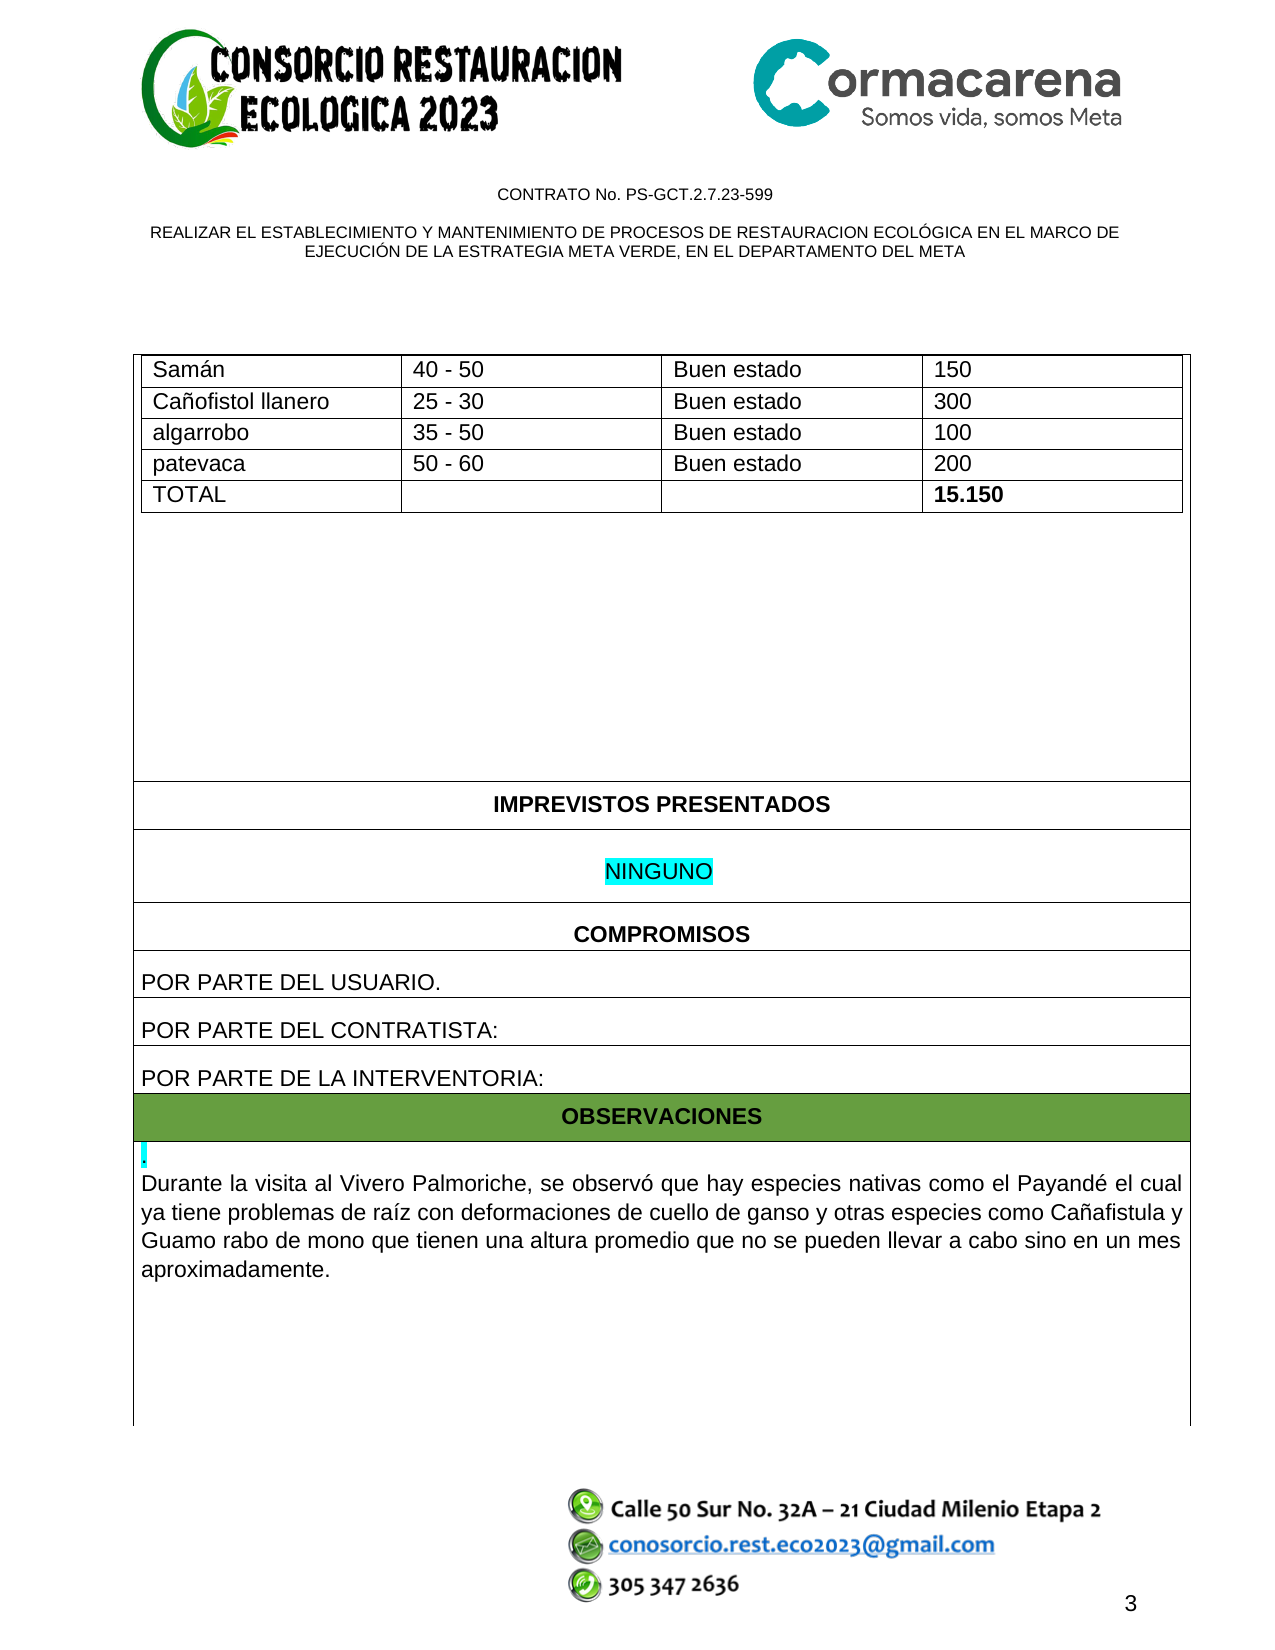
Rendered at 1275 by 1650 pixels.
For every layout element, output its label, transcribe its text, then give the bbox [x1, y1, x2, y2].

picture [140, 23, 628, 158]
table_cell POR PARTE DE LA INTERVENTORIA: [134, 1046, 1190, 1093]
table_cell COMPROMISOS [134, 903, 1190, 949]
table_cell POR PARTE DEL USUARIO. [134, 951, 1190, 997]
table_cell IMPREVISTOS PRESENTADOS [134, 782, 1190, 829]
picture [747, 23, 1130, 142]
table_cell NINGUNO [134, 830, 1190, 902]
table_cell . Durante la visita al Vivero Palmoriche, se observó que hay especies nativas como el Payandé el cual ya tiene problemas de raíz con deformaciones de cuello de ganso y otras especies como Cañafistula y Guamo rabo de mono que tienen una altura promedio que no se pueden llevar a cabo sino en un mes aproximadamente. [134, 1142, 1190, 1426]
table_cell POR PARTE DEL CONTRATISTA: [134, 998, 1190, 1045]
picture [566, 1486, 1118, 1612]
table_cell OBSERVACIONES [134, 1094, 1190, 1141]
